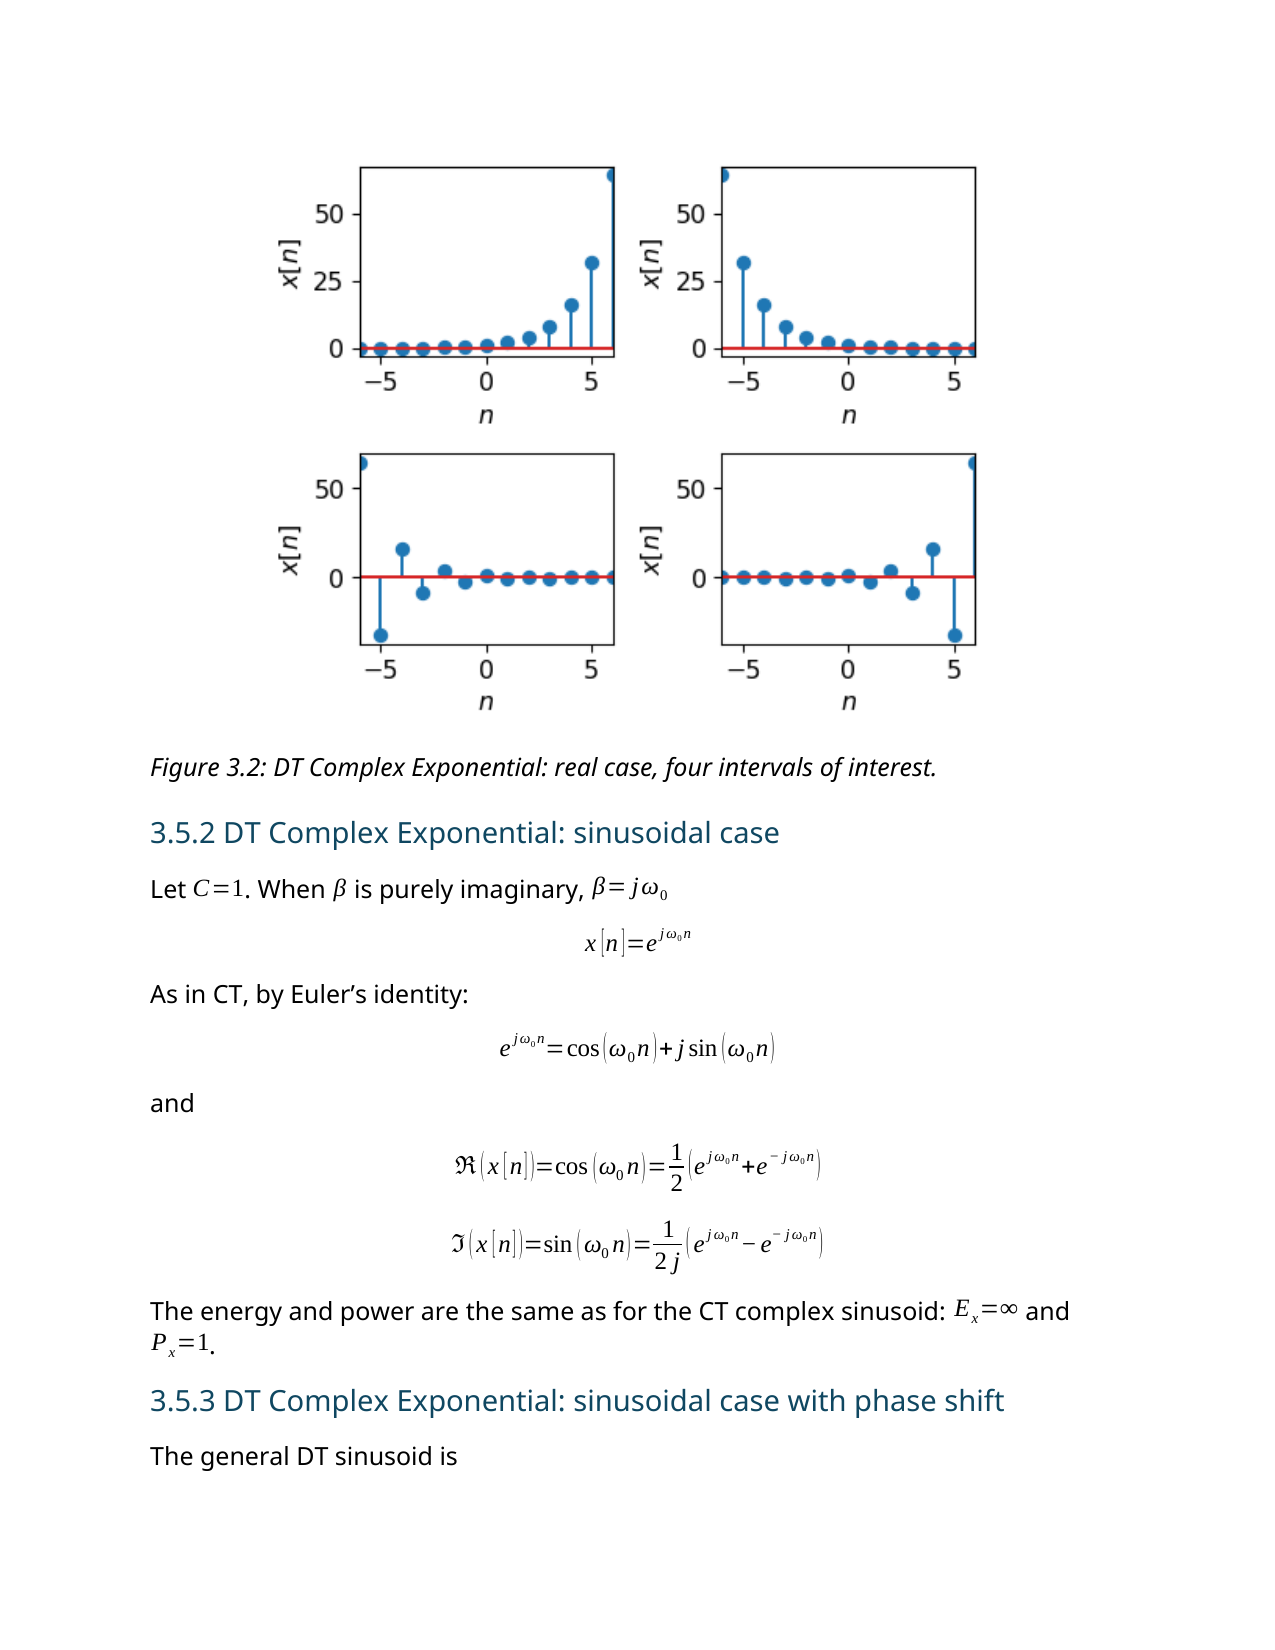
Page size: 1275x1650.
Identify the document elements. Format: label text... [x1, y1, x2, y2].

table_header Figure 3.2: DT Complex Exponential: real case, four intervals of interest. [139, 150, 1114, 796]
text As in CT, by Euler’s identity: [150, 977, 1125, 1011]
picture [263, 153, 989, 729]
text The general DT sinusoid is [150, 1439, 1125, 1473]
subtitle 3.5.3 DT Complex Exponential: sinusoidal case with phase shift [150, 1381, 1125, 1420]
text The energy and power are the same as for the CT complex sinusoid: and . [150, 1294, 1125, 1362]
text and [150, 1085, 1125, 1119]
subtitle 3.5.2 DT Complex Exponential: sinusoidal case [150, 813, 1125, 852]
text Let . When is purely imaginary, [150, 871, 1125, 905]
